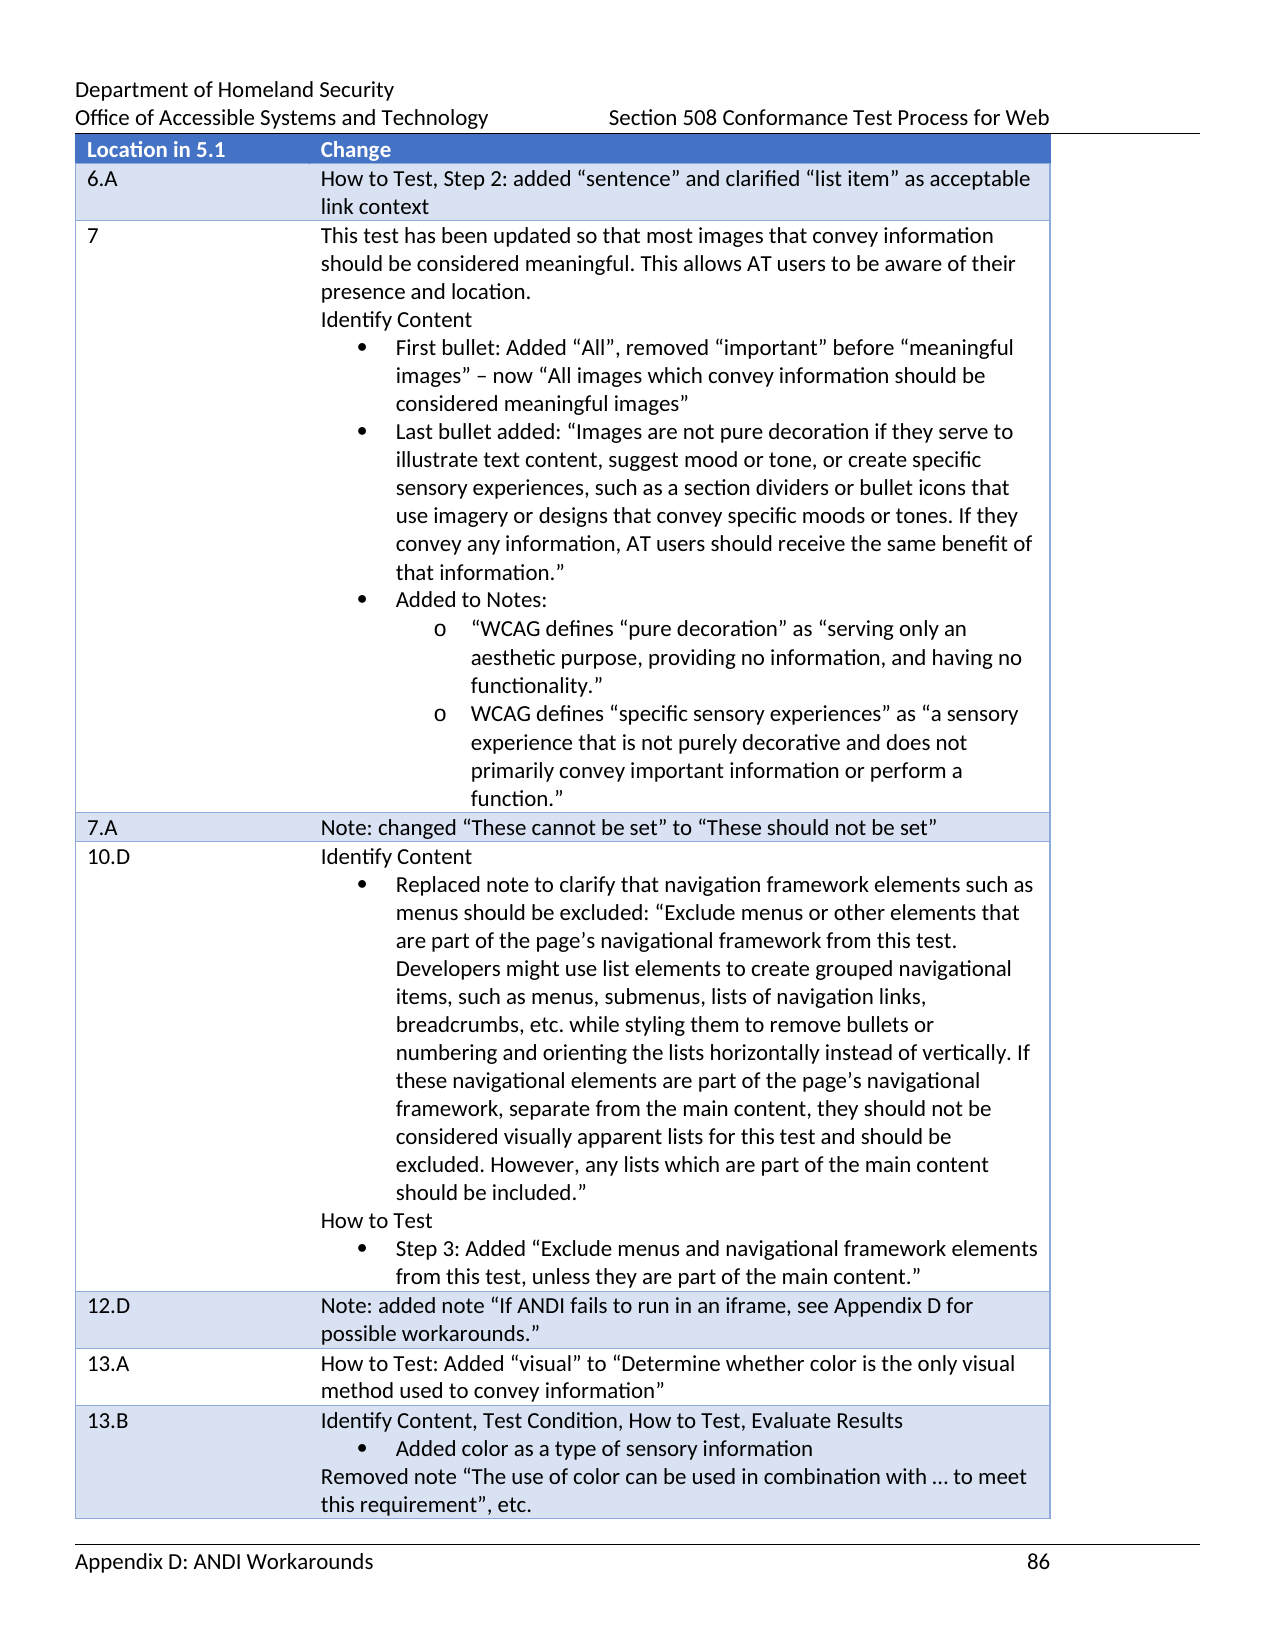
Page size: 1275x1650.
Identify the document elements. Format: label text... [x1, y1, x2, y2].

table_cell How to Test, Step 2: added “sentence” and clarified “list item” as acceptable link context [309, 164, 1049, 220]
table_header Change [310, 135, 1049, 163]
table_cell 12.D [76, 1292, 309, 1348]
table_cell Identify Content, Test Condition, How to Test, Evaluate Results Added color as a type of sensory information Removed note “The use of color can be used in combination with … to meet this requirement”, etc. [309, 1406, 1049, 1518]
table_cell 7 [76, 221, 309, 812]
table_cell Note: added note “If ANDI fails to run in an iframe, see Appendix D for possible workarounds.” [309, 1292, 1049, 1348]
table_cell Identify Content Replaced note to clarify that navigation framework elements such as menus should be excluded: “Exclude menus or other elements that are part of the page’s navigational framework from this test. Developers might use list elements to create grouped navigational items, such as menus, submenus, lists of navigation links, breadcrumbs, etc. while styling them to remove bullets or numbering and orienting the lists horizontally instead of vertically. If these navigational elements are part of the page’s navigational framework, separate from the main content, they should not be considered visually apparent lists for this test and should be excluded. However, any lists which are part of the main content should be included.” How to Test Step 3: Added “Exclude menus and navigational framework elements from this test, unless they are part of the main content.” [309, 842, 1049, 1291]
table_cell This test has been updated so that most images that convey information should be considered meaningful. This allows AT users to be aware of their presence and location. Identify Content First bullet: Added “All”, removed “important” before “meaningful images” – now “All images which convey information should be considered meaningful images” Last bullet added: “Images are not pure decoration if they serve to illustrate text content, suggest mood or tone, or create specific sensory experiences, such as a section dividers or bullet icons that use imagery or designs that convey specific moods or tones. If they convey any information, AT users should receive the same benefit of that information.” Added to Notes: “WCAG defines “pure decoration” as “serving only an aesthetic purpose, providing no information, and having no functionality.” WCAG defines “specific sensory experiences” as “a sensory experience that is not purely decorative and does not primarily convey important information or perform a function.” [309, 221, 1049, 812]
table_cell 7.A [76, 813, 309, 841]
table_cell 13.A [76, 1349, 309, 1405]
table_cell Note: changed “These cannot be set” to “These should not be set” [309, 813, 1049, 841]
table_cell 6.A [76, 164, 309, 220]
table_cell 10.D [76, 842, 309, 1291]
table_cell 13.B [76, 1406, 309, 1518]
table_cell How to Test: Added “visual” to “Determine whether color is the only visual method used to convey information” [309, 1349, 1049, 1405]
table_header Location in 5.1 [76, 135, 309, 163]
